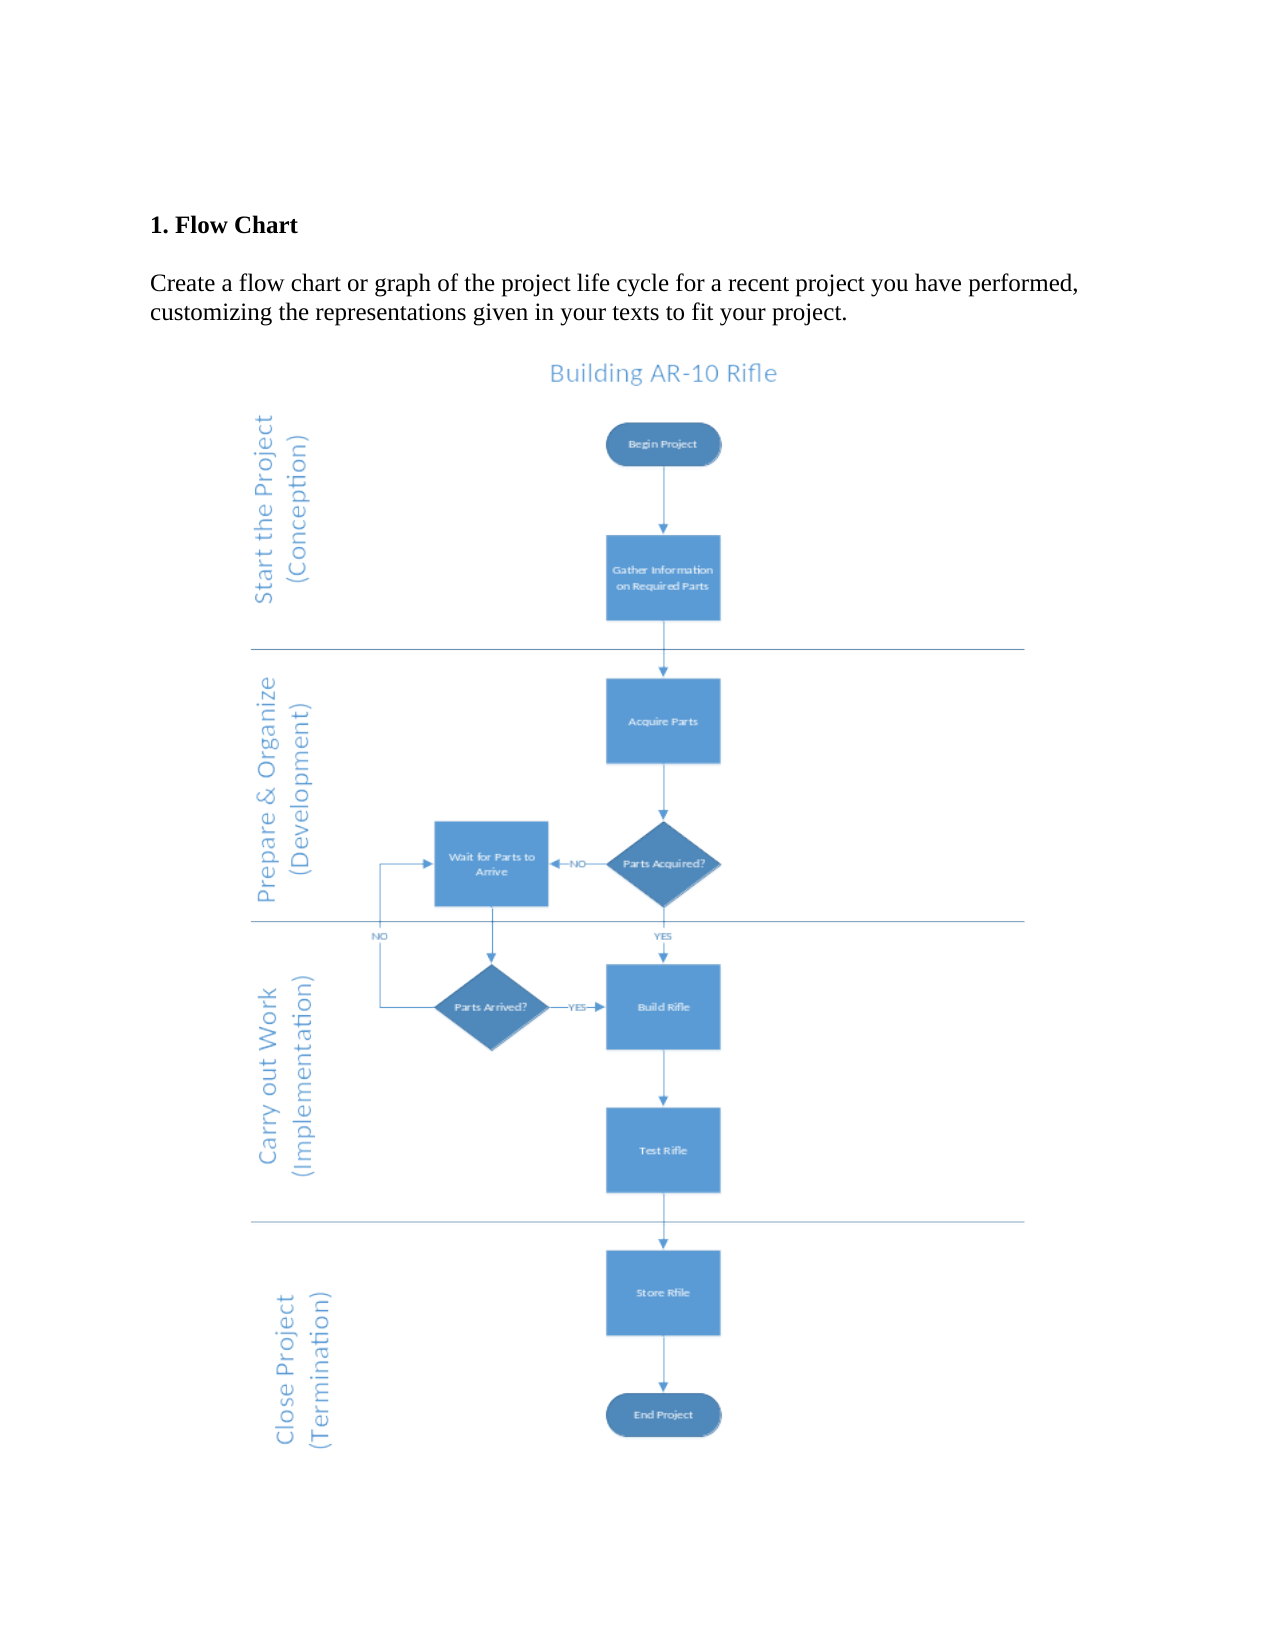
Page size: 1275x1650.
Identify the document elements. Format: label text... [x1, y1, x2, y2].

text Create a flow chart or graph of the project life cycle for a recent project you have performed, customizing the representations given in your texts to fit your project. [150, 268, 1125, 326]
text 1. Flow Chart [150, 210, 1125, 239]
